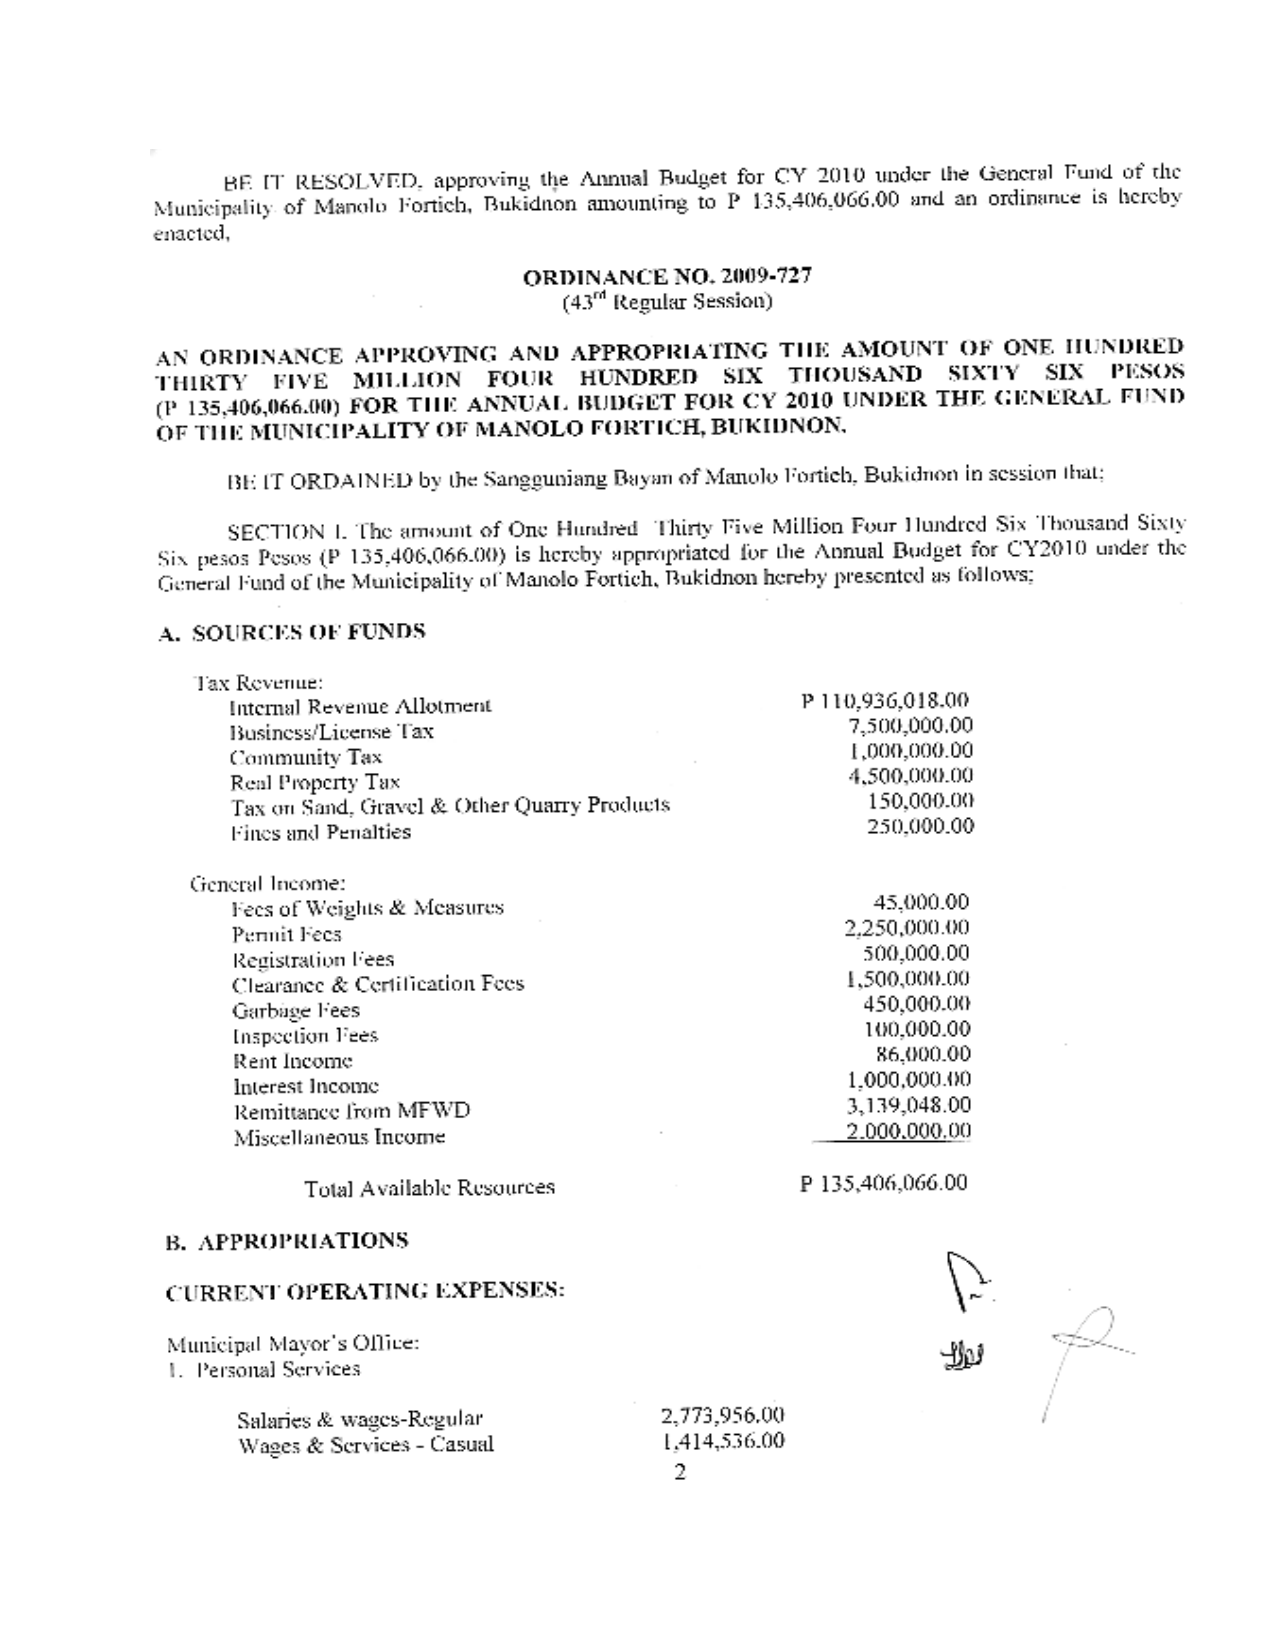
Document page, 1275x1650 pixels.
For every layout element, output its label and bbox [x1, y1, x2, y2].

picture [150, 149, 1194, 1494]
